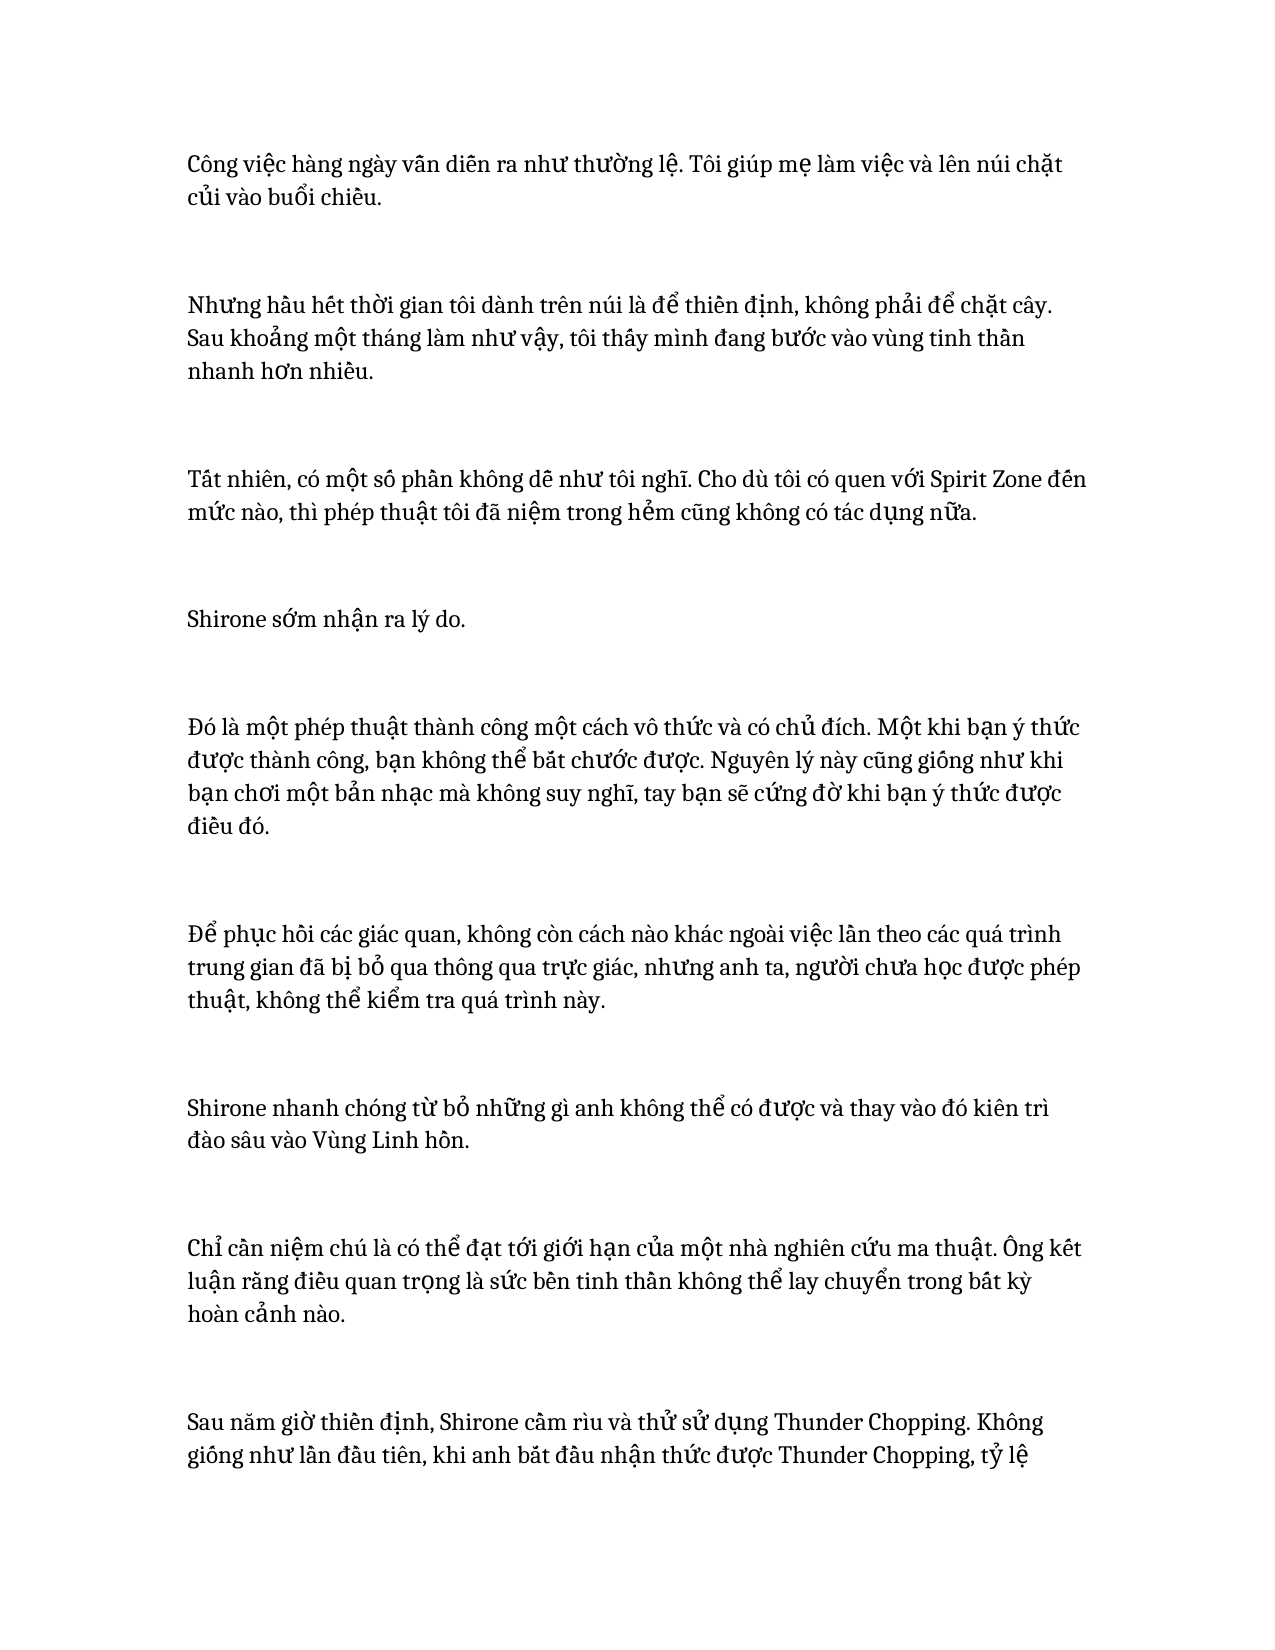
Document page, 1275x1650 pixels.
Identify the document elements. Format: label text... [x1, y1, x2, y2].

text Shirone nhanh chóng từ bỏ những gì anh không thể có được và thay vào đó kiên trì đào sâu vào Vùng Linh hồn. [187, 1093, 1087, 1155]
text Để phục hồi các giác quan, không còn cách nào khác ngoài việc lần theo các quá trình trung gian đã bị bỏ qua thông qua trực giác, nhưng anh ta, người chưa học được phép thuật, không thể kiểm tra quá trình này. [187, 920, 1087, 1014]
text Công việc hàng ngày vẫn diễn ra như thường lệ. Tôi giúp mẹ làm việc và lên núi chặt củi vào buổi chiều. [187, 150, 1087, 212]
text Shirone sớm nhận ra lý do. [187, 605, 1087, 634]
text Chỉ cần niệm chú là có thể đạt tới giới hạn của một nhà nghiên cứu ma thuật. Ông kết luận rằng điều quan trọng là sức bền tinh thần không thể lay chuyển trong bất kỳ hoàn cảnh nào. [187, 1234, 1087, 1329]
text Đó là một phép thuật thành công một cách vô thức và có chủ đích. Một khi bạn ý thức được thành công, bạn không thể bắt chước được. Nguyên lý này cũng giống như khi bạn chơi một bản nhạc mà không suy nghĩ, tay bạn sẽ cứng đờ khi bạn ý thức được điều đó. [187, 713, 1087, 841]
text Nhưng hầu hết thời gian tôi dành trên núi là để thiền định, không phải để chặt cây. Sau khoảng một tháng làm như vậy, tôi thấy mình đang bước vào vùng tinh thần nhanh hơn nhiều. [187, 291, 1087, 386]
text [187, 1408, 1087, 1470]
text Tất nhiên, có một số phần không dễ như tôi nghĩ. Cho dù tôi có quen với Spirit Zone đến mức nào, thì phép thuật tôi đã niệm trong hẻm cũng không có tác dụng nữa. [187, 464, 1087, 526]
